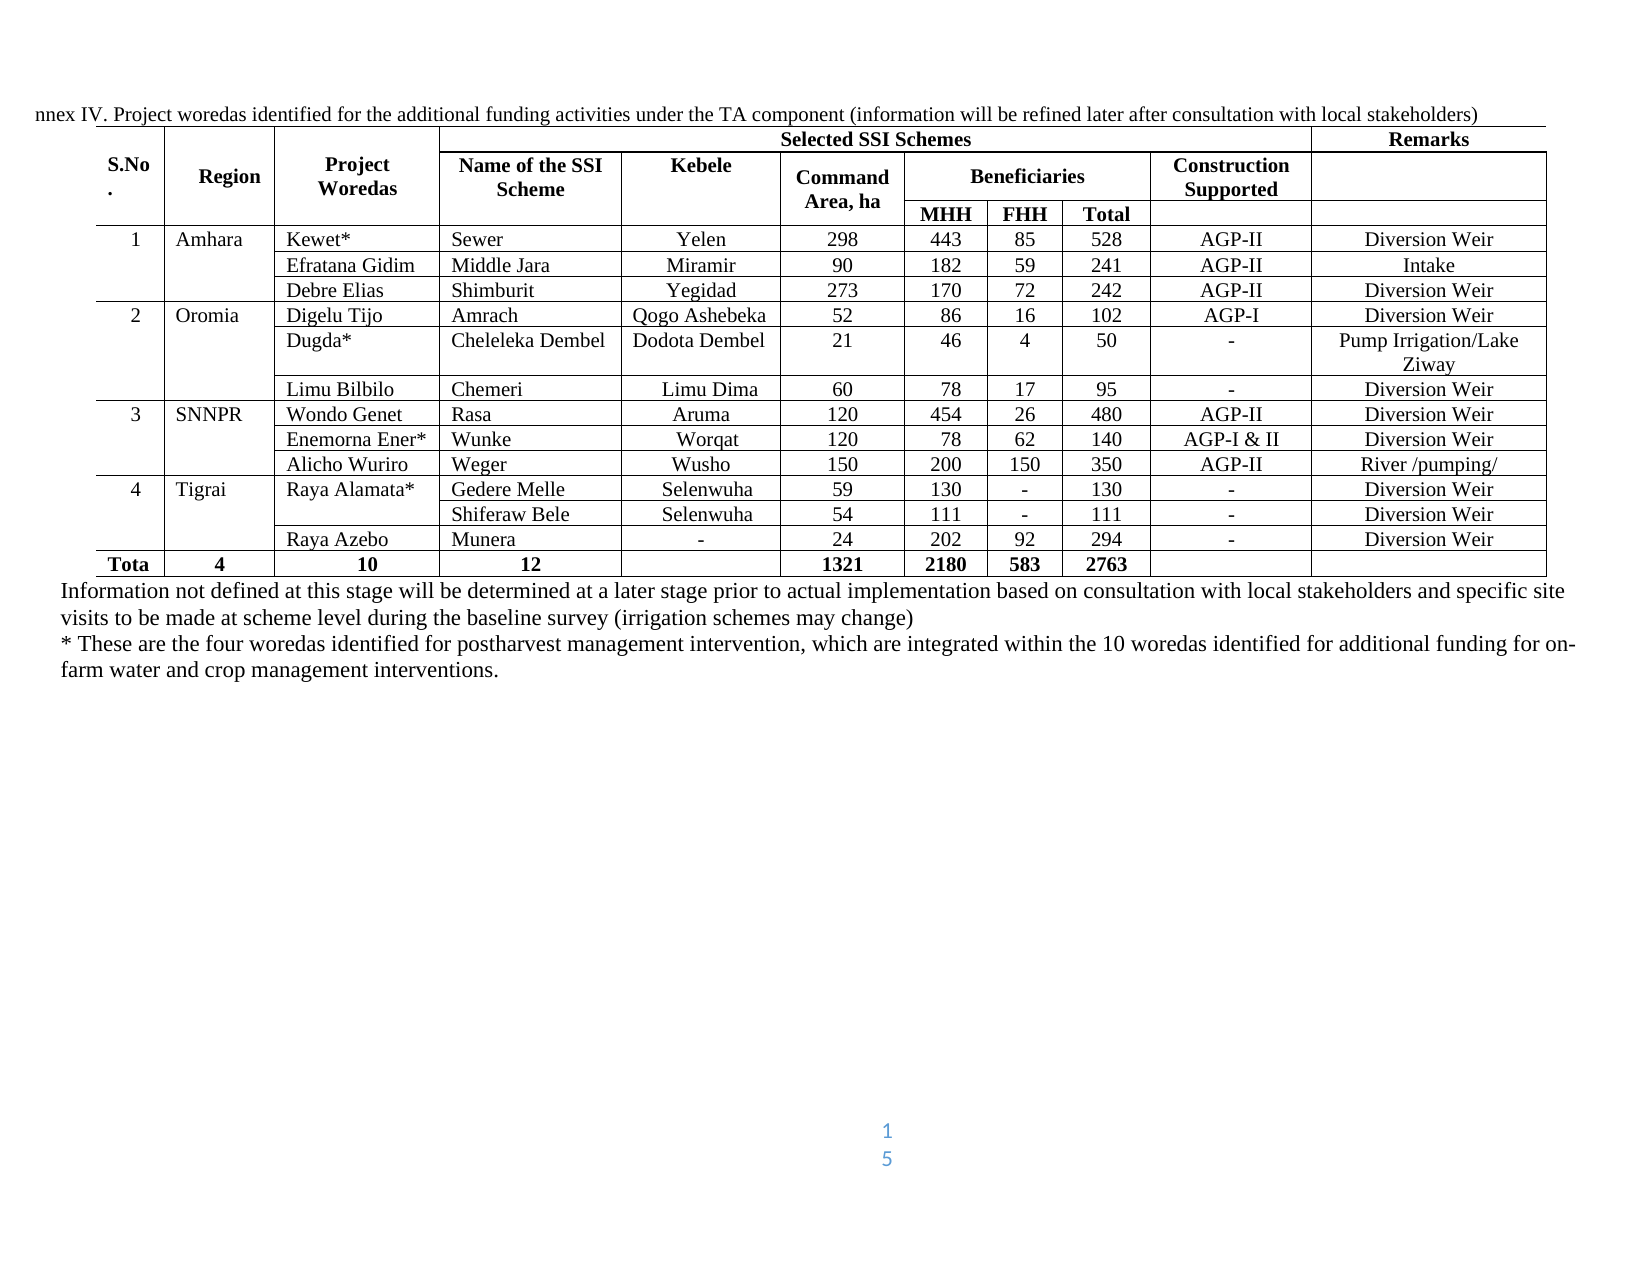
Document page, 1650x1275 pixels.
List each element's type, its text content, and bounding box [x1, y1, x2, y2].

table_cell - [1151, 526, 1311, 550]
table_cell Diversion Weir [1312, 302, 1546, 326]
table_cell 150 [781, 451, 904, 475]
table_cell Debre Elias [275, 277, 439, 301]
table_cell 86 [905, 302, 987, 326]
table_cell 21 [781, 327, 904, 375]
table_cell Construction Supported [1151, 153, 1311, 200]
table_cell 111 [905, 501, 987, 525]
table_cell Chemeri [440, 376, 621, 400]
table_cell 182 [905, 252, 987, 276]
table_cell 17 [988, 376, 1062, 400]
table_cell 443 [905, 226, 987, 251]
table_cell 150 [988, 451, 1062, 475]
text * These are the four woredas identified for postharvest management intervention, which are integrated within the 10 woredas identified for additional funding for on- farm water and crop management interventions. [60, 630, 1607, 683]
table_cell 273 [781, 277, 904, 301]
table_cell 583 [988, 551, 1062, 576]
table_cell Munera [440, 526, 621, 550]
table_cell Amhara [165, 226, 274, 301]
table_cell Raya Alamata* [275, 476, 439, 525]
table_cell Intake [1312, 252, 1546, 276]
table_cell Weger [440, 451, 621, 475]
table_cell Tigrai [165, 476, 274, 550]
table_cell Diversion Weir [1312, 226, 1546, 251]
table_cell AGP-II [1151, 252, 1311, 276]
text nnex IV. Project woredas identified for the additional funding activities under the TA component (information will be refined later after consultation with local stakeholders) [35, 102, 1607, 126]
table_cell 2180 [905, 551, 987, 576]
table_cell 59 [781, 476, 904, 500]
text Information not defined at this stage will be determined at a later stage prior to actual implementation based on consultation with local stakeholders and specific site visits to be made at scheme level during the baseline survey (irrigation schemes may change) [60, 577, 1607, 630]
table_cell Yelen [622, 226, 780, 251]
table_cell 480 [1063, 401, 1150, 425]
table_cell Selenwuha [622, 501, 780, 525]
table_cell Middle Jara [440, 252, 621, 276]
table_cell [1151, 551, 1311, 576]
table_cell Limu Dima [622, 376, 780, 400]
table_cell Beneficiaries [905, 153, 1150, 200]
table_cell 52 [781, 302, 904, 326]
table_cell 130 [1063, 476, 1150, 500]
table_cell - [1151, 501, 1311, 525]
table_cell Kewet* [275, 226, 439, 251]
table_cell Diversion Weir [1312, 277, 1546, 301]
table_cell 54 [781, 501, 904, 525]
table_cell Yegidad [622, 277, 780, 301]
table_cell 4 [165, 551, 274, 576]
table_cell AGP-I & II [1151, 426, 1311, 450]
table_cell River /pumping/ [1312, 451, 1546, 475]
table_cell Wondo Genet [275, 401, 439, 425]
table_cell Command Area, ha [781, 153, 904, 225]
table_cell Pump Irrigation/Lake Ziway [1312, 327, 1546, 375]
table_cell 170 [905, 277, 987, 301]
table_cell Wusho [622, 451, 780, 475]
table_cell 528 [1063, 226, 1150, 251]
table_cell Total [96, 551, 164, 576]
table_cell Wunke [440, 426, 621, 450]
table_cell 85 [988, 226, 1062, 251]
table_cell 200 [905, 451, 987, 475]
table_cell 26 [988, 401, 1062, 425]
table_cell Shimburit [440, 277, 621, 301]
table_header Project Woredas [275, 127, 439, 225]
table_cell - [622, 526, 780, 550]
table_cell 62 [988, 426, 1062, 450]
table_cell 1 [96, 226, 164, 301]
table_header S.No. [96, 127, 164, 225]
table_cell 16 [988, 302, 1062, 326]
table_cell AGP-II [1151, 277, 1311, 301]
table_cell [622, 551, 780, 576]
table_cell Shiferaw Bele [440, 501, 621, 525]
table_cell 1321 [781, 551, 904, 576]
table_cell Raya Azebo [275, 526, 439, 550]
table_cell Qogo Ashebeka [622, 302, 780, 326]
table_cell Worqat [622, 426, 780, 450]
table_cell 4 [96, 476, 164, 550]
table_cell 3 [96, 401, 164, 475]
table_cell 350 [1063, 451, 1150, 475]
table_cell 120 [781, 426, 904, 450]
table_cell 241 [1063, 252, 1150, 276]
table_header Region [165, 127, 274, 225]
table_cell Gedere Melle [440, 476, 621, 500]
table_cell 130 [905, 476, 987, 500]
table_cell 72 [988, 277, 1062, 301]
table_cell 111 [1063, 501, 1150, 525]
table_cell Efratana Gidim [275, 252, 439, 276]
table_cell Aruma [622, 401, 780, 425]
table_cell Limu Bilbilo [275, 376, 439, 400]
table_cell 59 [988, 252, 1062, 276]
table_cell 60 [781, 376, 904, 400]
table_cell Selenwuha [622, 476, 780, 500]
table_cell Diversion Weir [1312, 376, 1546, 400]
table_cell Diversion Weir [1312, 501, 1546, 525]
table_cell 2 [96, 302, 164, 400]
table_cell 298 [781, 226, 904, 251]
table_cell Cheleleka Dembel [440, 327, 621, 375]
table_cell Name of the SSI Scheme [440, 153, 621, 225]
table_cell Dodota Dembel [622, 327, 780, 375]
table_cell - [988, 501, 1062, 525]
table_cell 50 [1063, 327, 1150, 375]
table_cell 102 [1063, 302, 1150, 326]
table_cell [1151, 201, 1311, 225]
table_cell 46 [905, 327, 987, 375]
table_cell 120 [781, 401, 904, 425]
table_cell Kebele [622, 153, 780, 225]
table_cell [1312, 153, 1546, 200]
table_header Selected SSI Schemes [440, 127, 1311, 151]
table_cell SNNPR [165, 401, 274, 475]
table_cell 92 [988, 526, 1062, 550]
table_cell Digelu Tijo [275, 302, 439, 326]
table_cell 242 [1063, 277, 1150, 301]
table_cell - [988, 476, 1062, 500]
table_cell 202 [905, 526, 987, 550]
table_cell 95 [1063, 376, 1150, 400]
table_cell - [1151, 476, 1311, 500]
table_cell - [1151, 376, 1311, 400]
table_cell Diversion Weir [1312, 401, 1546, 425]
table_cell Diversion Weir [1312, 476, 1546, 500]
table_cell AGP-II [1151, 226, 1311, 251]
table_cell Diversion Weir [1312, 526, 1546, 550]
table_cell Enemorna Ener* [275, 426, 439, 450]
table_cell Alicho Wuriro [275, 451, 439, 475]
table_cell [1312, 201, 1546, 225]
table_cell 10 [275, 551, 439, 576]
table_cell 140 [1063, 426, 1150, 450]
table_cell Rasa [440, 401, 621, 425]
table_cell AGP-II [1151, 401, 1311, 425]
table_cell 90 [781, 252, 904, 276]
table_cell AGP-I [1151, 302, 1311, 326]
table_cell Sewer [440, 226, 621, 251]
table_cell - [1151, 327, 1311, 375]
table_cell 78 [905, 426, 987, 450]
table_cell [1312, 551, 1546, 576]
table_cell 4 [988, 327, 1062, 375]
table_cell Total [1063, 201, 1150, 225]
table_cell 12 [440, 551, 621, 576]
table_cell FHH [988, 201, 1062, 225]
table_cell 78 [905, 376, 987, 400]
table_cell Miramir [622, 252, 780, 276]
table_cell Amrach [440, 302, 621, 326]
table_cell 294 [1063, 526, 1150, 550]
table_cell Oromia [165, 302, 274, 400]
table_cell 454 [905, 401, 987, 425]
table_cell MHH [905, 201, 987, 225]
table_cell AGP-II [1151, 451, 1311, 475]
table_header Remarks [1312, 127, 1546, 151]
table_cell 24 [781, 526, 904, 550]
table_cell Diversion Weir [1312, 426, 1546, 450]
table_cell Dugda* [275, 327, 439, 375]
table_cell 2763 [1063, 551, 1150, 576]
